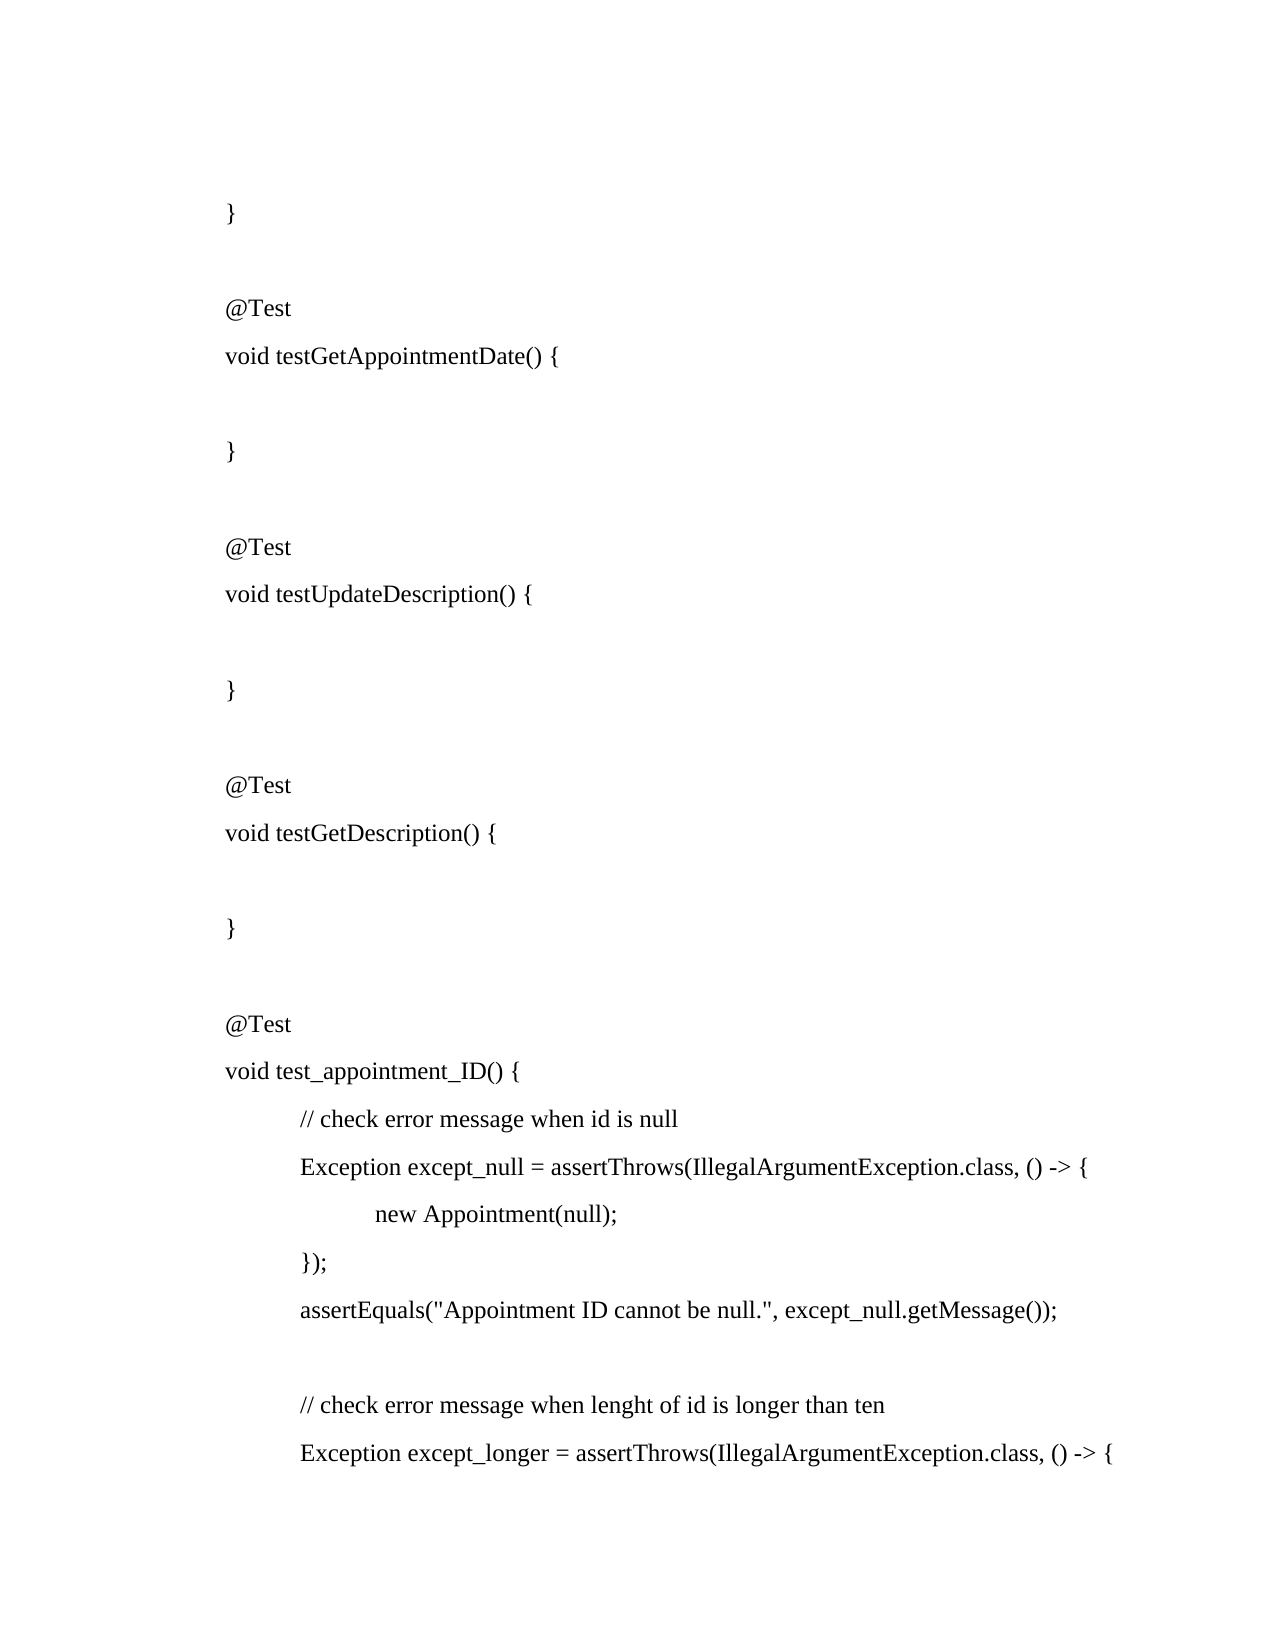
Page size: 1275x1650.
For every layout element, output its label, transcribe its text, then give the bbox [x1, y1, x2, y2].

text } [150, 913, 1125, 942]
text @Test [150, 1009, 1125, 1037]
text // check error message when id is null [150, 1104, 1125, 1133]
text Exception except_longer = assertThrows(IllegalArgumentException.class, () -> { [150, 1438, 1125, 1467]
text void test_appointment_ID() { [150, 1056, 1125, 1085]
text Exception except_null = assertThrows(IllegalArgumentException.class, () -> { [150, 1152, 1125, 1181]
text @Test [150, 770, 1125, 799]
text void testGetAppointmentDate() { [150, 341, 1125, 369]
text assertEquals("Appointment ID cannot be null.", except_null.getMessage()); [150, 1295, 1125, 1324]
text void testUpdateDescription() { [150, 579, 1125, 608]
text @Test [150, 293, 1125, 322]
text @Test [150, 532, 1125, 560]
text } [150, 675, 1125, 703]
text new Appointment(null); [150, 1199, 1125, 1228]
text void testGetDescription() { [150, 818, 1125, 847]
text // check error message when lenght of id is longer than ten [150, 1390, 1125, 1419]
text }); [150, 1247, 1125, 1276]
text } [150, 436, 1125, 465]
text } [150, 198, 1125, 226]
